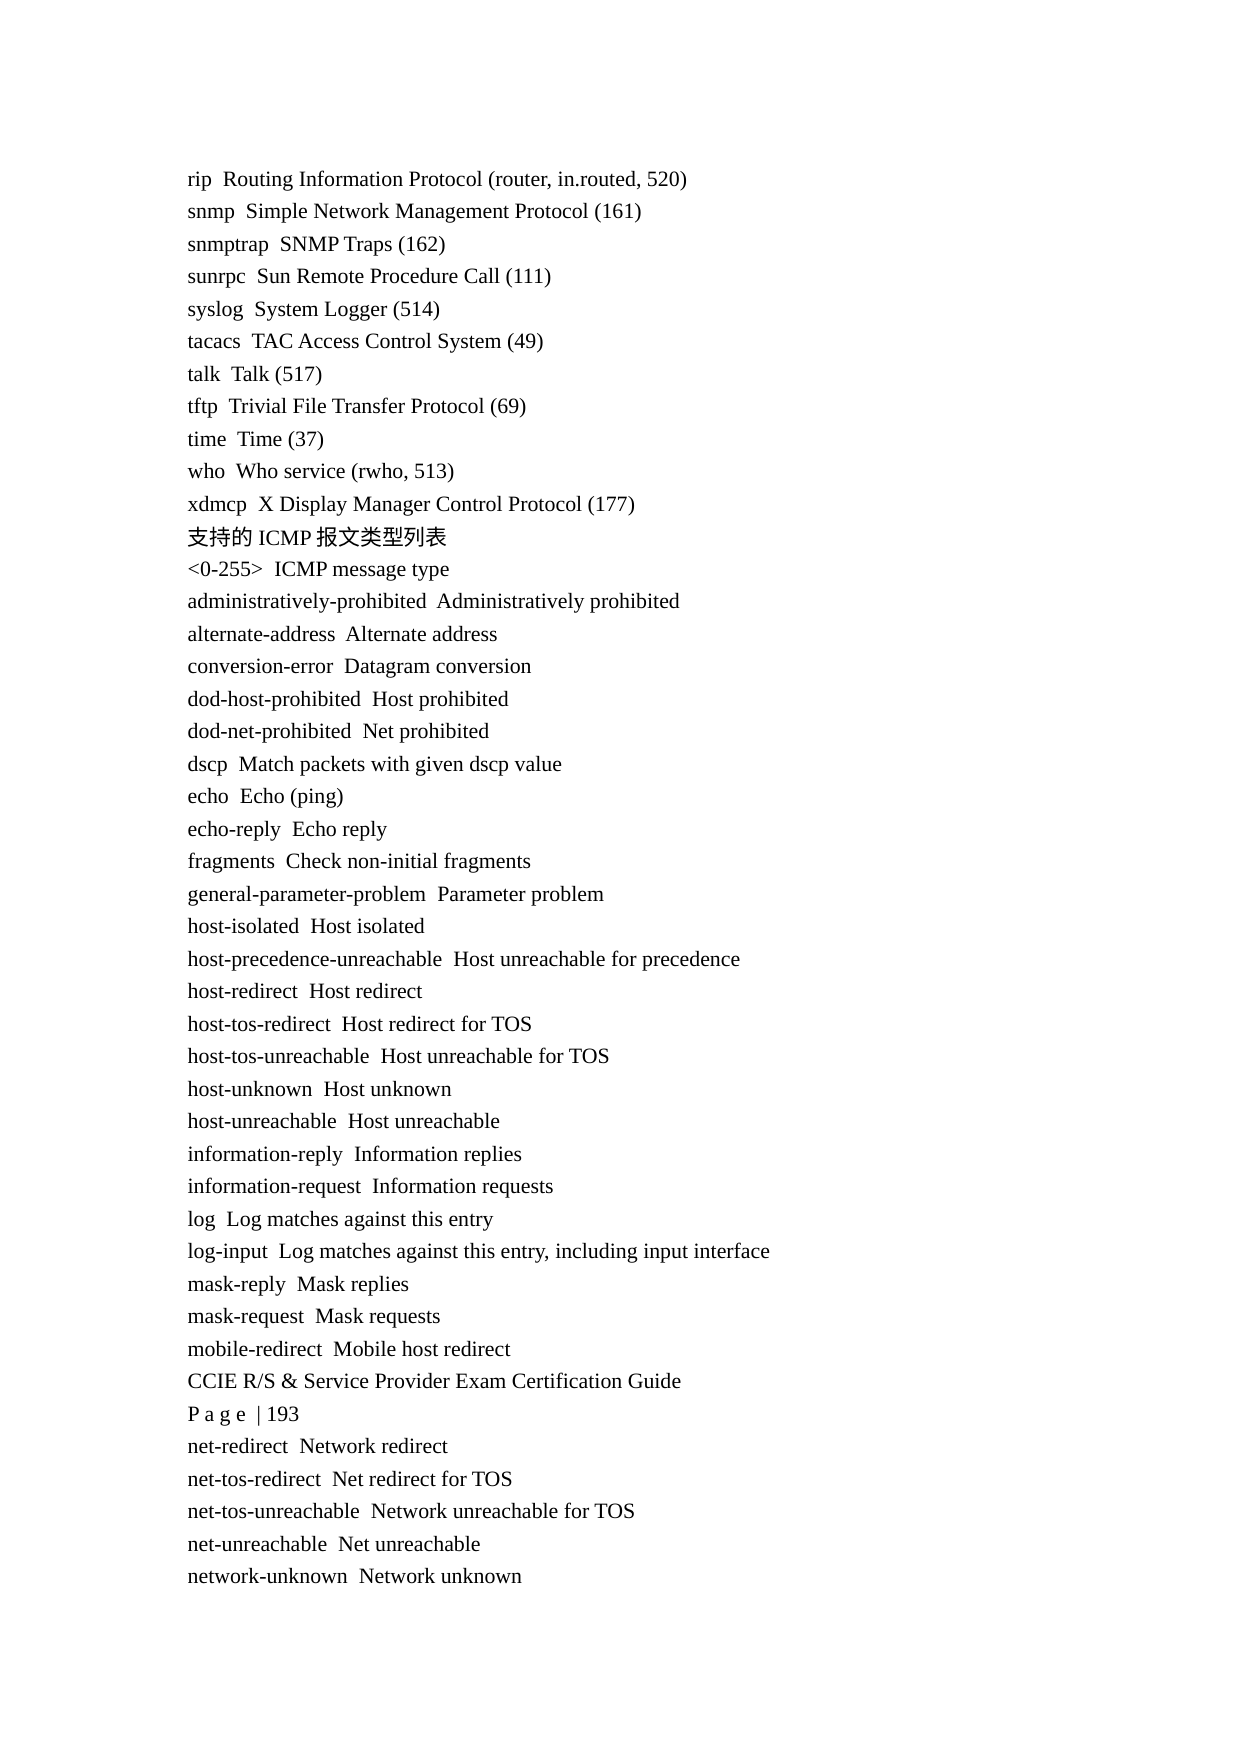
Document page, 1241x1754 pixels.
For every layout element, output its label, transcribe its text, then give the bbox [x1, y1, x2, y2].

text host-precedence-unreachable Host unreachable for precedence [187, 942, 1053, 974]
text who Who service (rwho, 513) [187, 454, 1053, 487]
text network-unknown Network unknown [187, 1559, 1053, 1592]
text conversion-error Datagram conversion [187, 649, 1053, 682]
text information-request Information requests [187, 1169, 1053, 1202]
text mask-request Mask requests [187, 1299, 1053, 1332]
text echo Echo (ping) [187, 779, 1053, 812]
text time Time (37) [187, 422, 1053, 454]
text log-input Log matches against this entry, including input interface [187, 1234, 1053, 1267]
text host-isolated Host isolated [187, 909, 1053, 942]
text host-tos-unreachable Host unreachable for TOS [187, 1039, 1053, 1072]
text dod-net-prohibited Net prohibited [187, 714, 1053, 747]
text sunrpc Sun Remote Procedure Call (111) [187, 259, 1053, 292]
text host-tos-redirect Host redirect for TOS [187, 1007, 1053, 1039]
text mobile-redirect Mobile host redirect [187, 1332, 1053, 1364]
text alternate-address Alternate address [187, 617, 1053, 649]
text administratively-prohibited Administratively prohibited [187, 584, 1053, 617]
text host-redirect Host redirect [187, 974, 1053, 1007]
text general-parameter-problem Parameter problem [187, 877, 1053, 909]
text tacacs TAC Access Control System (49) [187, 324, 1053, 357]
text xdmcp X Display Manager Control Protocol (177) [187, 487, 1053, 519]
text P a g e | 193 [187, 1397, 1053, 1429]
text talk Talk (517) [187, 357, 1053, 389]
text net-tos-unreachable Network unreachable for TOS [187, 1494, 1053, 1527]
text 支持的 ICMP 报文类型列表 [187, 519, 1053, 552]
text dscp Match packets with given dscp value [187, 747, 1053, 779]
text dod-host-prohibited Host prohibited [187, 682, 1053, 714]
text echo-reply Echo reply [187, 812, 1053, 844]
text rip Routing Information Protocol (router, in.routed, 520) [187, 162, 1053, 194]
text snmp Simple Network Management Protocol (161) [187, 194, 1053, 227]
text snmptrap SNMP Traps (162) [187, 227, 1053, 259]
text net-redirect Network redirect [187, 1429, 1053, 1462]
text mask-reply Mask replies [187, 1267, 1053, 1299]
text fragments Check non-initial fragments [187, 844, 1053, 877]
text information-reply Information replies [187, 1137, 1053, 1169]
text log Log matches against this entry [187, 1202, 1053, 1234]
text net-unreachable Net unreachable [187, 1527, 1053, 1559]
text CCIE R/S & Service Provider Exam Certification Guide [187, 1364, 1053, 1397]
text net-tos-redirect Net redirect for TOS [187, 1462, 1053, 1494]
text syslog System Logger (514) [187, 292, 1053, 324]
text host-unreachable Host unreachable [187, 1104, 1053, 1137]
text <0-255> ICMP message type [187, 552, 1053, 584]
text host-unknown Host unknown [187, 1072, 1053, 1104]
text tftp Trivial File Transfer Protocol (69) [187, 389, 1053, 422]
